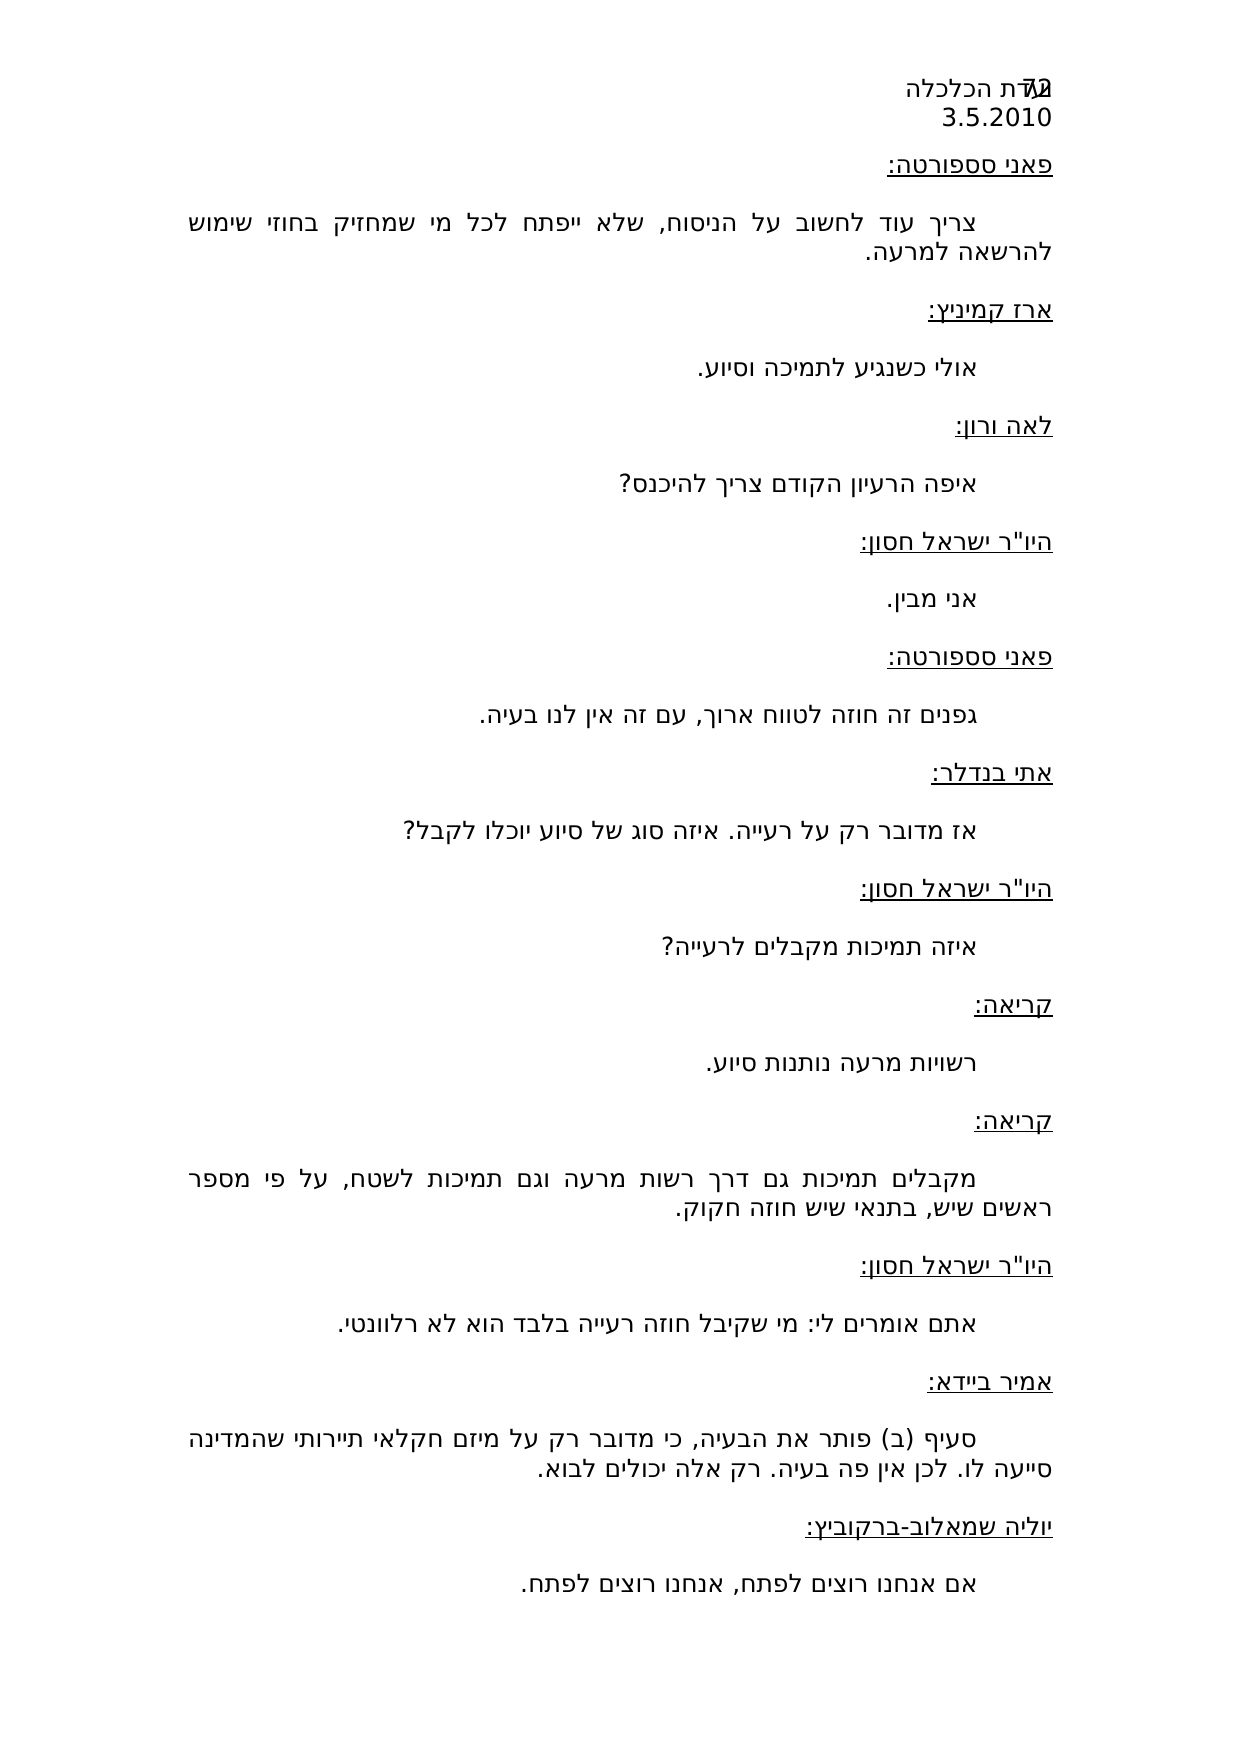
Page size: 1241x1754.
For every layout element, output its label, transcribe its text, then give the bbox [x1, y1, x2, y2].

text סעיף (ב) פותר את הבעיה, כי מדובר רק על מיזם חקלאי תיירותי שהמדינה סייעה לו. לכן אין פה בעיה. רק אלה יכולים לבוא. [187, 1424, 1053, 1483]
text אם אנחנו רוצים לפתח, אנחנו רוצים לפתח. [187, 1569, 1053, 1599]
text היו"ר ישראל חסון: [187, 1251, 1053, 1280]
text פאני סספורטה: [187, 150, 1053, 179]
text ארז קמיניץ: [187, 295, 1053, 324]
text אני מבין. [187, 584, 1053, 614]
text איפה הרעיון הקודם צריך להיכנס? [187, 469, 1053, 498]
text לאה ורון: [187, 411, 1053, 440]
text יוליה שמאלוב-ברקוביץ: [187, 1512, 1053, 1541]
text צריך עוד לחשוב על הניסוח, שלא ייפתח לכל מי שמחזיק בחוזי שימוש להרשאה למרעה. [187, 208, 1053, 266]
text אתם אומרים לי: מי שקיבל חוזה רעייה בלבד הוא לא רלוונטי. [187, 1309, 1053, 1338]
text היו"ר ישראל חסון: [187, 874, 1053, 903]
text אז מדובר רק על רעייה. איזה סוג של סיוע יוכלו לקבל? [187, 816, 1053, 845]
text אולי כשנגיע לתמיכה וסיוע. [187, 353, 1053, 382]
text קריאה: [187, 990, 1053, 1019]
text אמיר ביידא: [187, 1367, 1053, 1396]
text מקבלים תמיכות גם דרך רשות מרעה וגם תמיכות לשטח, על פי מספר ראשים שיש, בתנאי שיש חוזה חקוק. [187, 1164, 1053, 1222]
text קריאה: [187, 1106, 1053, 1135]
text היו"ר ישראל חסון: [187, 527, 1053, 556]
text פאני סספורטה: [187, 642, 1053, 672]
text גפנים זה חוזה לטווח ארוך, עם זה אין לנו בעיה. [187, 700, 1053, 729]
text רשויות מרעה נותנות סיוע. [187, 1048, 1053, 1077]
text אתי בנדלר: [187, 758, 1053, 787]
text איזה תמיכות מקבלים לרעייה? [187, 932, 1053, 961]
